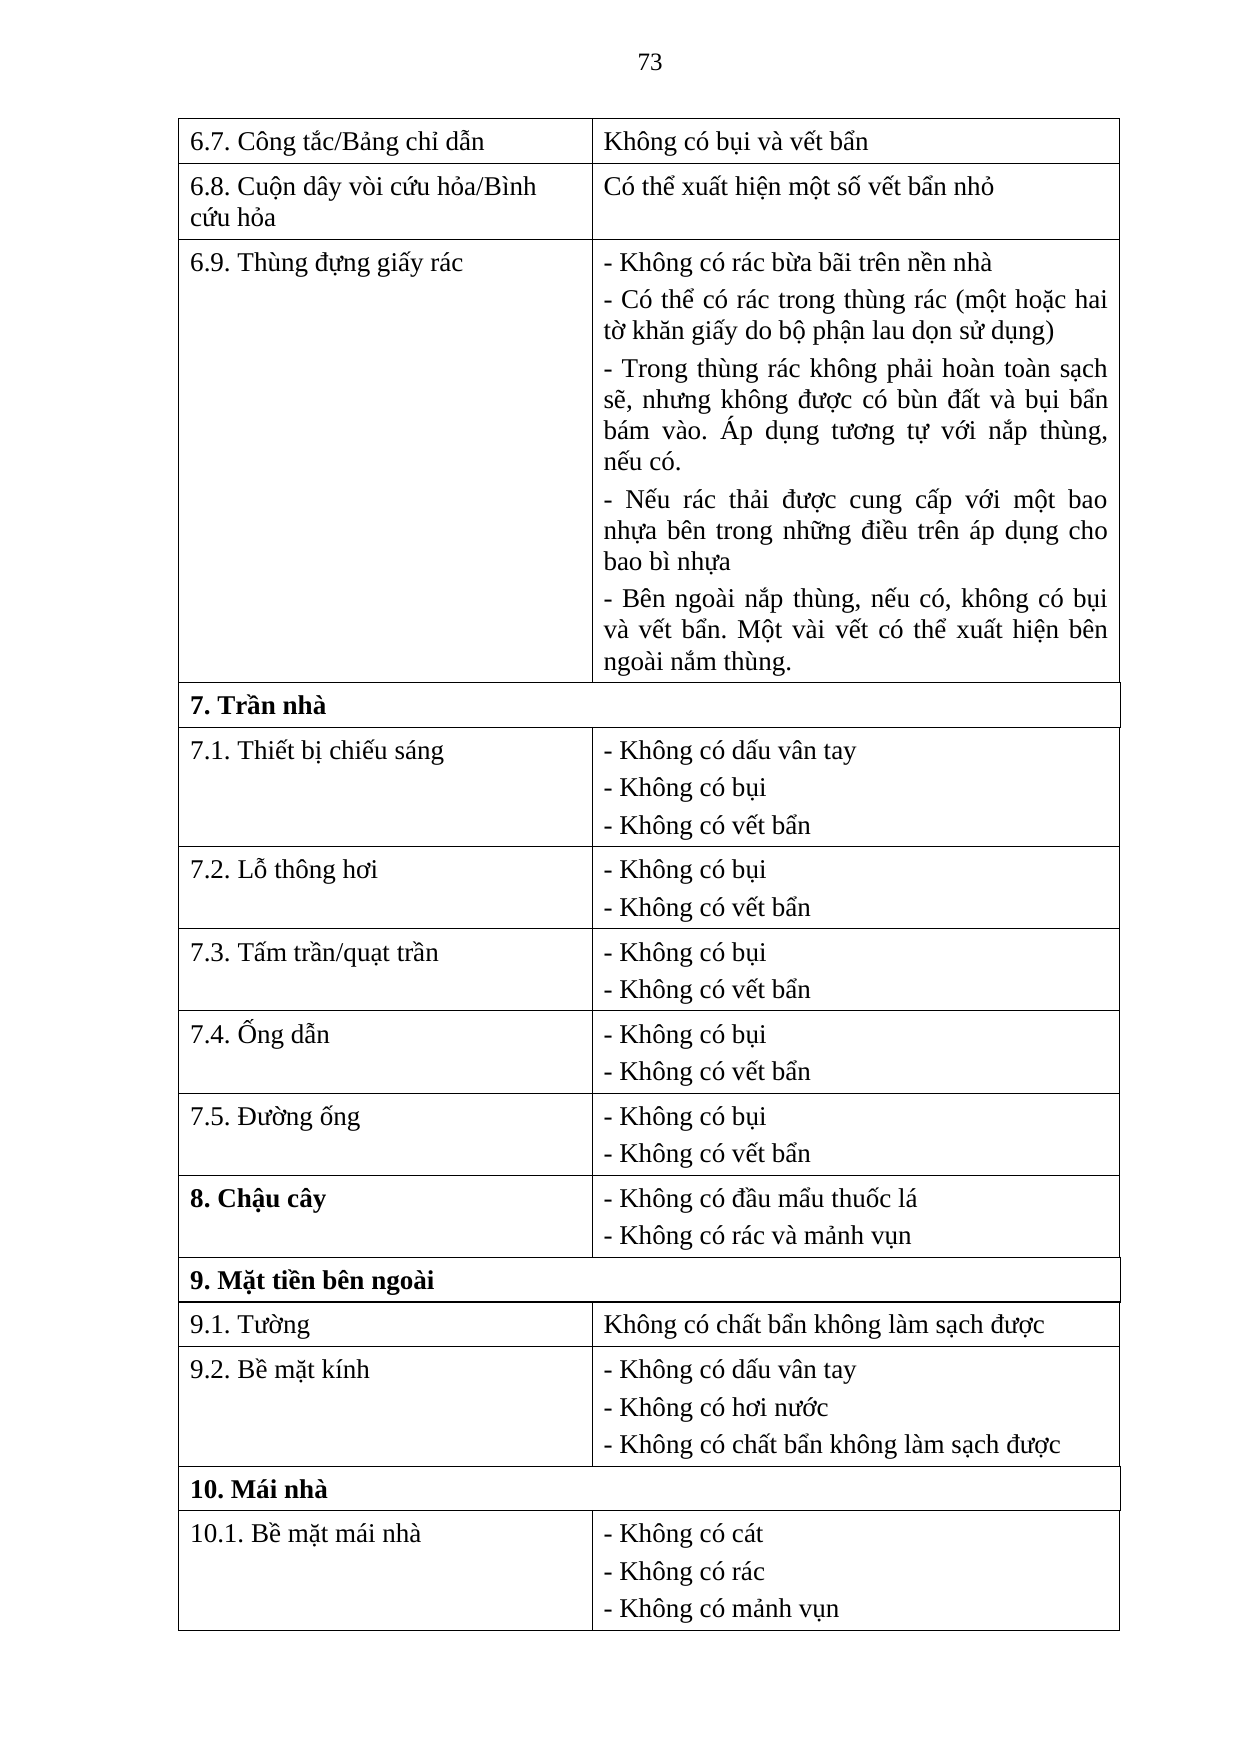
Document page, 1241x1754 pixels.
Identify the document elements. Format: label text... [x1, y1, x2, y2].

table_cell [593, 1511, 1119, 1630]
table_cell - Không có dấu vân tay - Không có hơi nước - Không có chất bẩn không làm sạch được [593, 1347, 1119, 1466]
table_cell Có thể xuất hiện một số vết bẩn nhỏ [593, 164, 1119, 239]
table_cell - Không có dấu vân tay - Không có bụi - Không có vết bẩn [593, 728, 1119, 846]
table_cell 7.4. Ống dẫn [179, 1011, 592, 1092]
table_cell 9. Mặt tiền bên ngoài [179, 1258, 1120, 1301]
table_cell 9.2. Bề mặt kính [179, 1347, 592, 1466]
table_cell 10.1. Bề mặt mái nhà [179, 1511, 592, 1630]
table_cell 7.1. Thiết bị chiếu sáng [179, 728, 592, 846]
table_cell - Không có bụi - Không có vết bẩn [593, 847, 1119, 928]
table_cell 8. Chậu cây [179, 1176, 592, 1257]
table_cell - Không có rác bừa bãi trên nền nhà - Có thể có rác trong thùng rác (một hoặc hai tờ khăn giấy do bộ phận lau dọn sử dụng) - Trong thùng rác không phải hoàn toàn sạch sẽ, nhưng không được có bùn đất và bụi bẩn bám vào. Áp dụng tương tự với nắp thùng, nếu có. - Nếu rác thải được cung cấp với một bao nhựa bên trong những điều trên áp dụng cho bao bì nhựa - Bên ngoài nắp thùng, nếu có, không có bụi và vết bẩn. Một vài vết có thể xuất hiện bên ngoài nắm thùng. [593, 240, 1119, 682]
table_cell 6.9. Thùng đựng giấy rác [179, 240, 592, 682]
table_cell 6.7. Công tắc/Bảng chỉ dẫn [179, 119, 592, 163]
table_cell 10. Mái nhà [179, 1467, 1120, 1510]
table_cell 7. Trần nhà [179, 683, 1120, 727]
table_cell 7.3. Tấm trần/quạt trần [179, 929, 592, 1010]
table_cell - Không có đầu mẩu thuốc lá - Không có rác và mảnh vụn [593, 1176, 1119, 1257]
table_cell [593, 119, 1119, 163]
table_cell - Không có bụi - Không có vết bẩn [593, 929, 1119, 1010]
table_cell 9.1. Tường [179, 1303, 592, 1346]
table_cell 7.2. Lỗ thông hơi [179, 847, 592, 928]
table_cell - Không có bụi - Không có vết bẩn [593, 1011, 1119, 1092]
table_cell 6.8. Cuộn dây vòi cứu hỏa/Bình cứu hỏa [179, 164, 592, 239]
table_cell Không có chất bẩn không làm sạch được [593, 1303, 1119, 1346]
table_cell 7.5. Đường ống [179, 1094, 592, 1174]
table_cell - Không có bụi - Không có vết bẩn [593, 1094, 1119, 1174]
